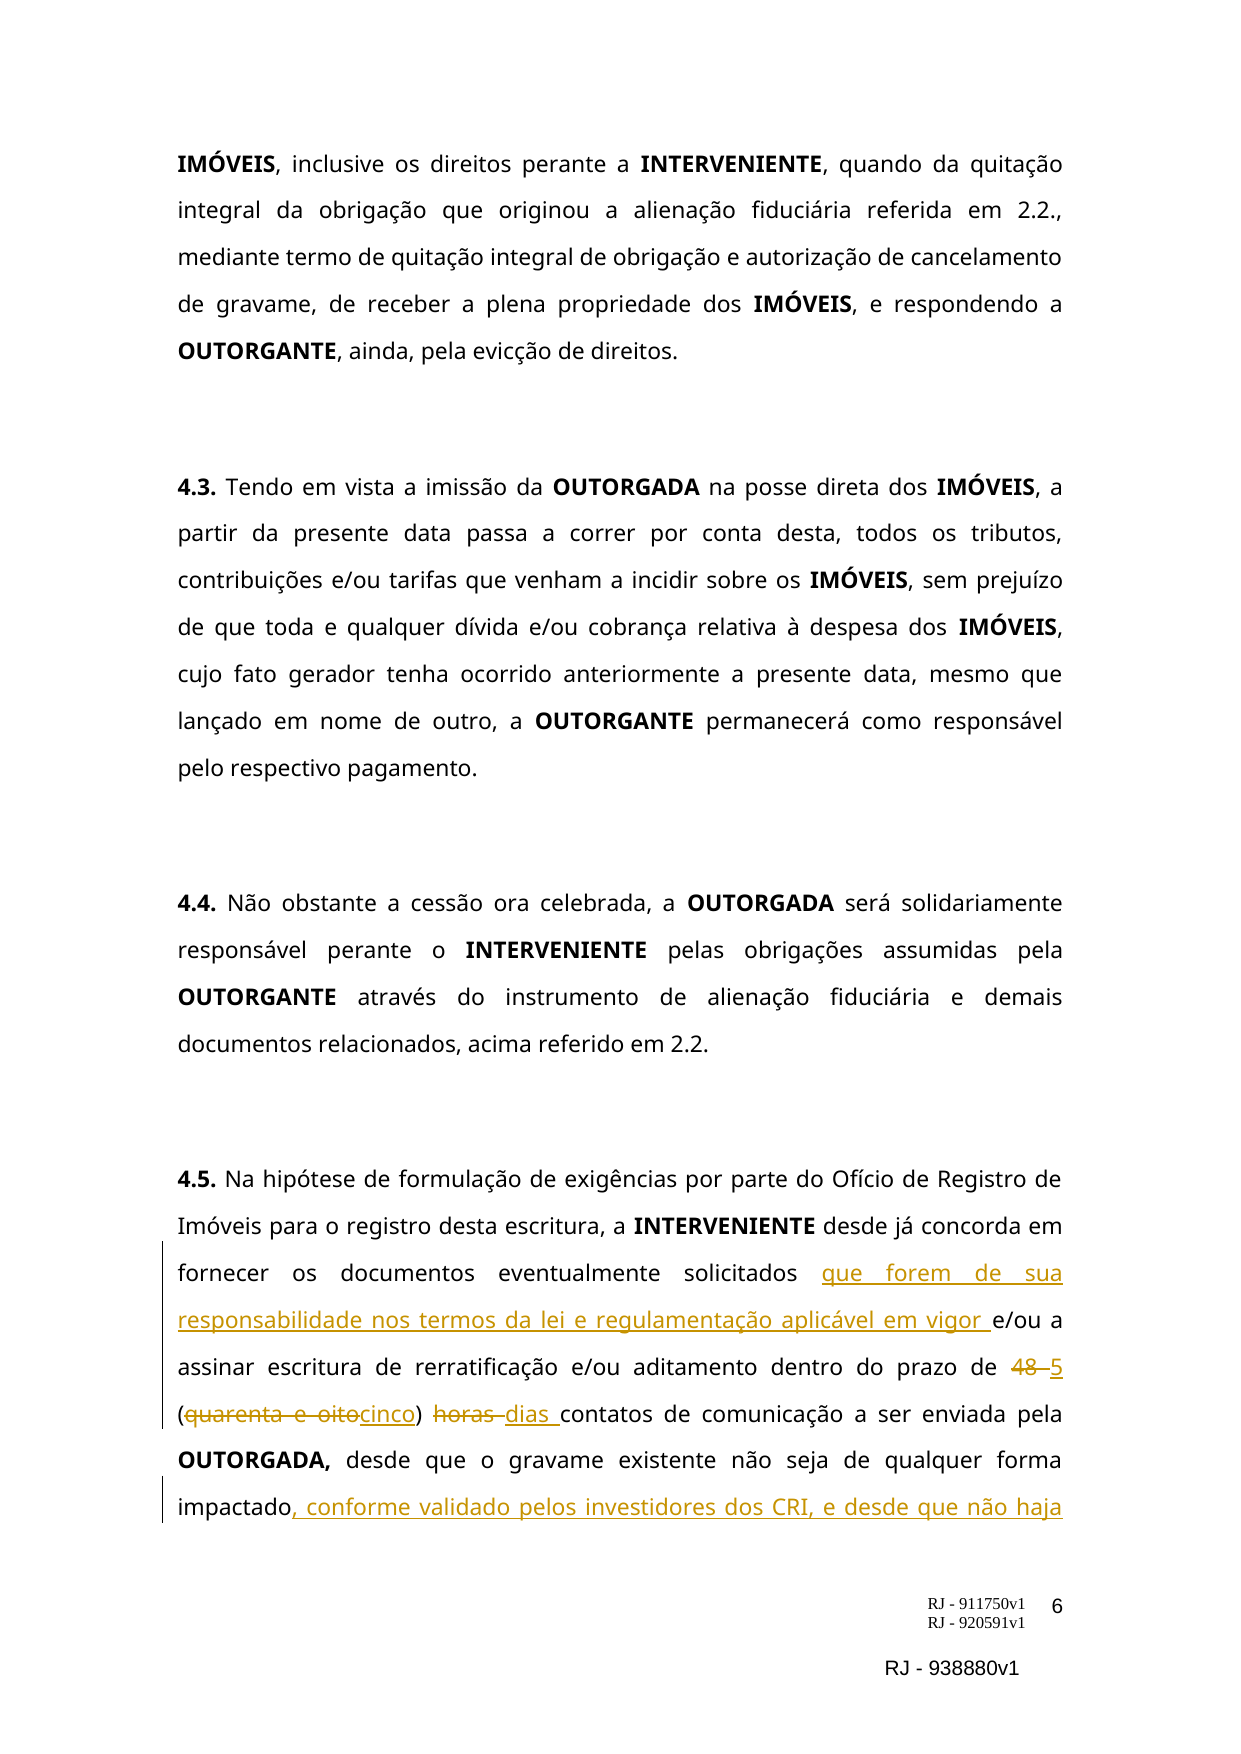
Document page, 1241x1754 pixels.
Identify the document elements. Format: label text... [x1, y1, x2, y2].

text 4.3. Tendo em vista a imissão da OUTORGADA na posse direta dos IMÓVEIS, a partir da presente data passa a correr por conta desta, todos os tributos, contribuições e/ou tarifas que venham a incidir sobre os IMÓVEIS, sem prejuízo de que toda e qualquer dívida e/ou cobrança relativa à despesa dos IMÓVEIS, cujo fato gerador tenha ocorrido anteriormente a presente data, mesmo que lançado em nome de outro, a OUTORGANTE permanecerá como responsável pelo respectivo pagamento. [177, 471, 1063, 783]
text 4.4. Não obstante a cessão ora celebrada, a OUTORGADA será solidariamente responsável perante o INTERVENIENTE pelas obrigações assumidas pela OUTORGANTE através do instrumento de alienação fiduciária e demais documentos relacionados, acima referido em 2.2. [177, 887, 1063, 1059]
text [177, 1163, 1063, 1523]
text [177, 148, 1063, 366]
